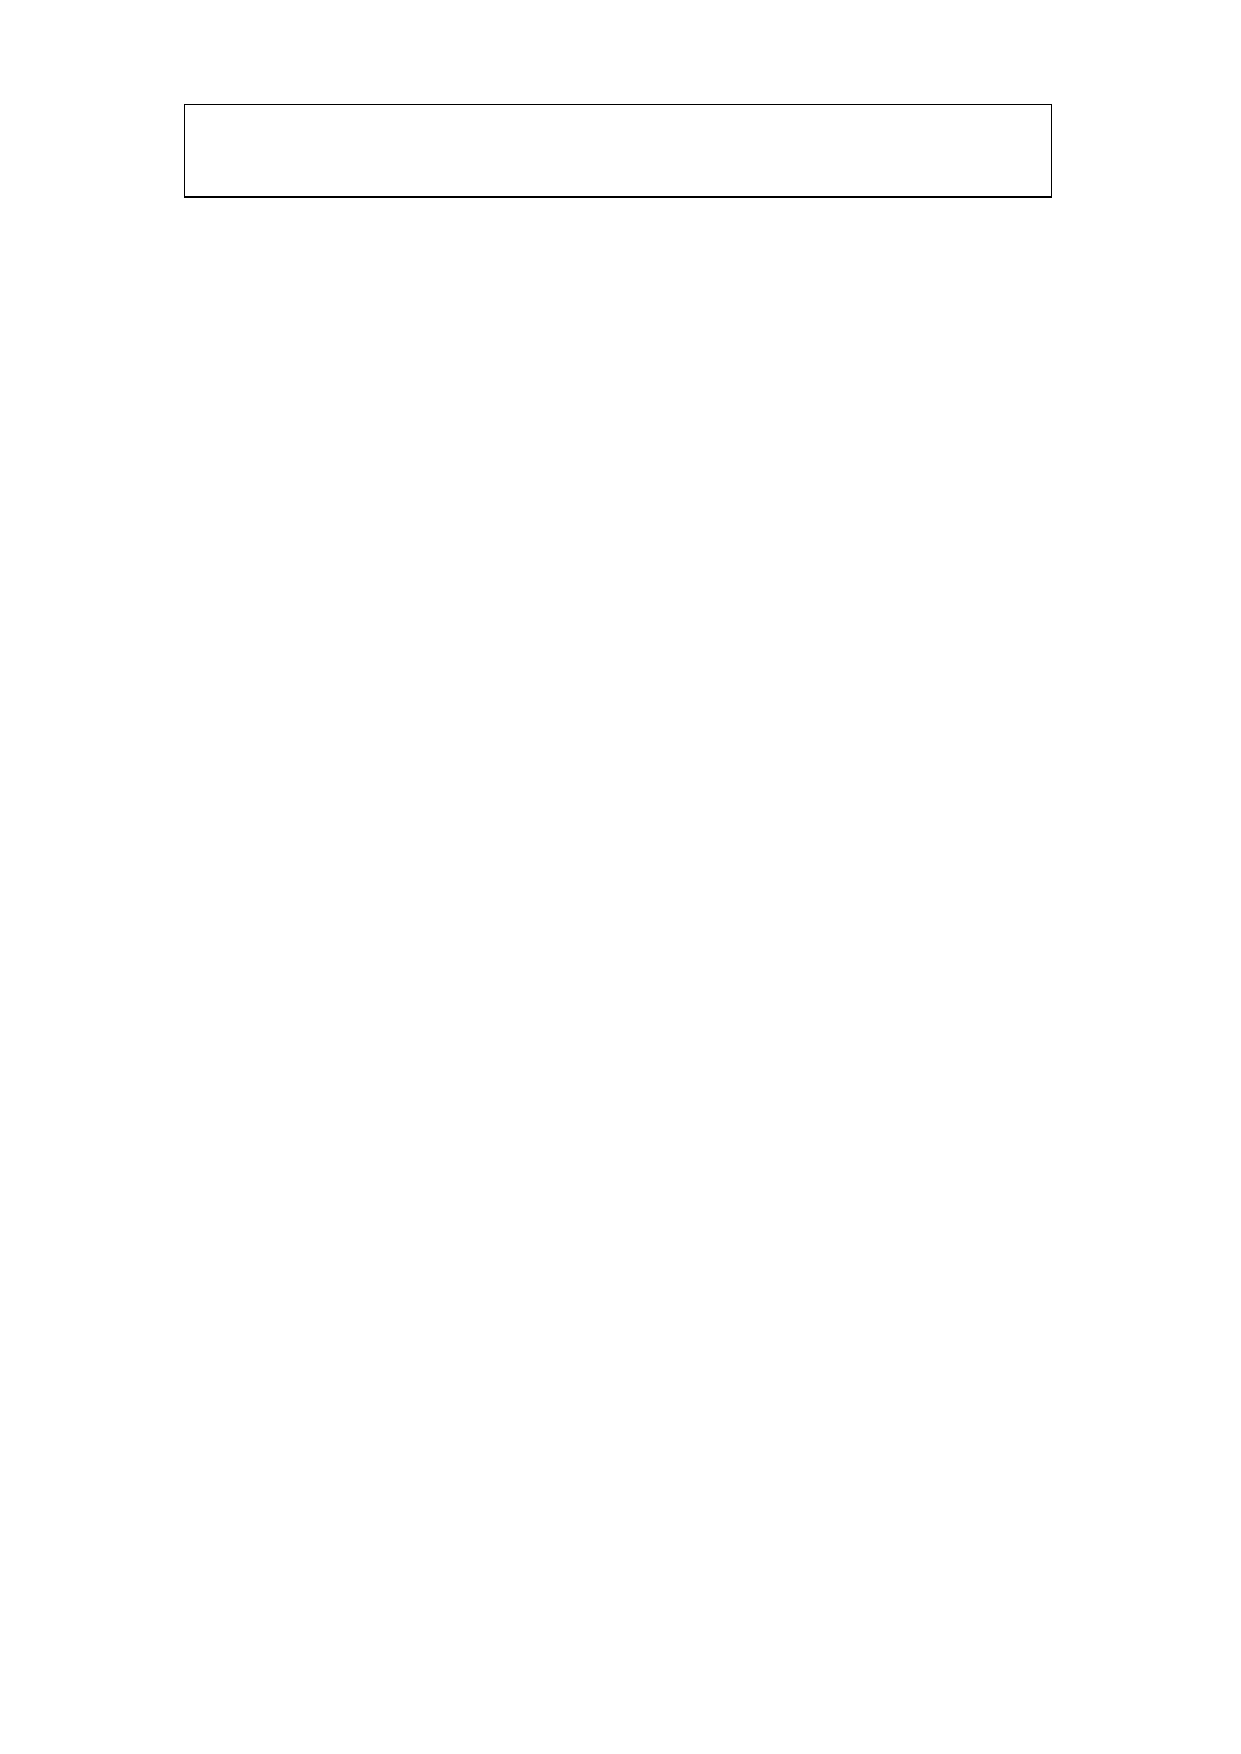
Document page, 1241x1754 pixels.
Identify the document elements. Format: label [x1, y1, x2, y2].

table_cell [185, 105, 1051, 196]
